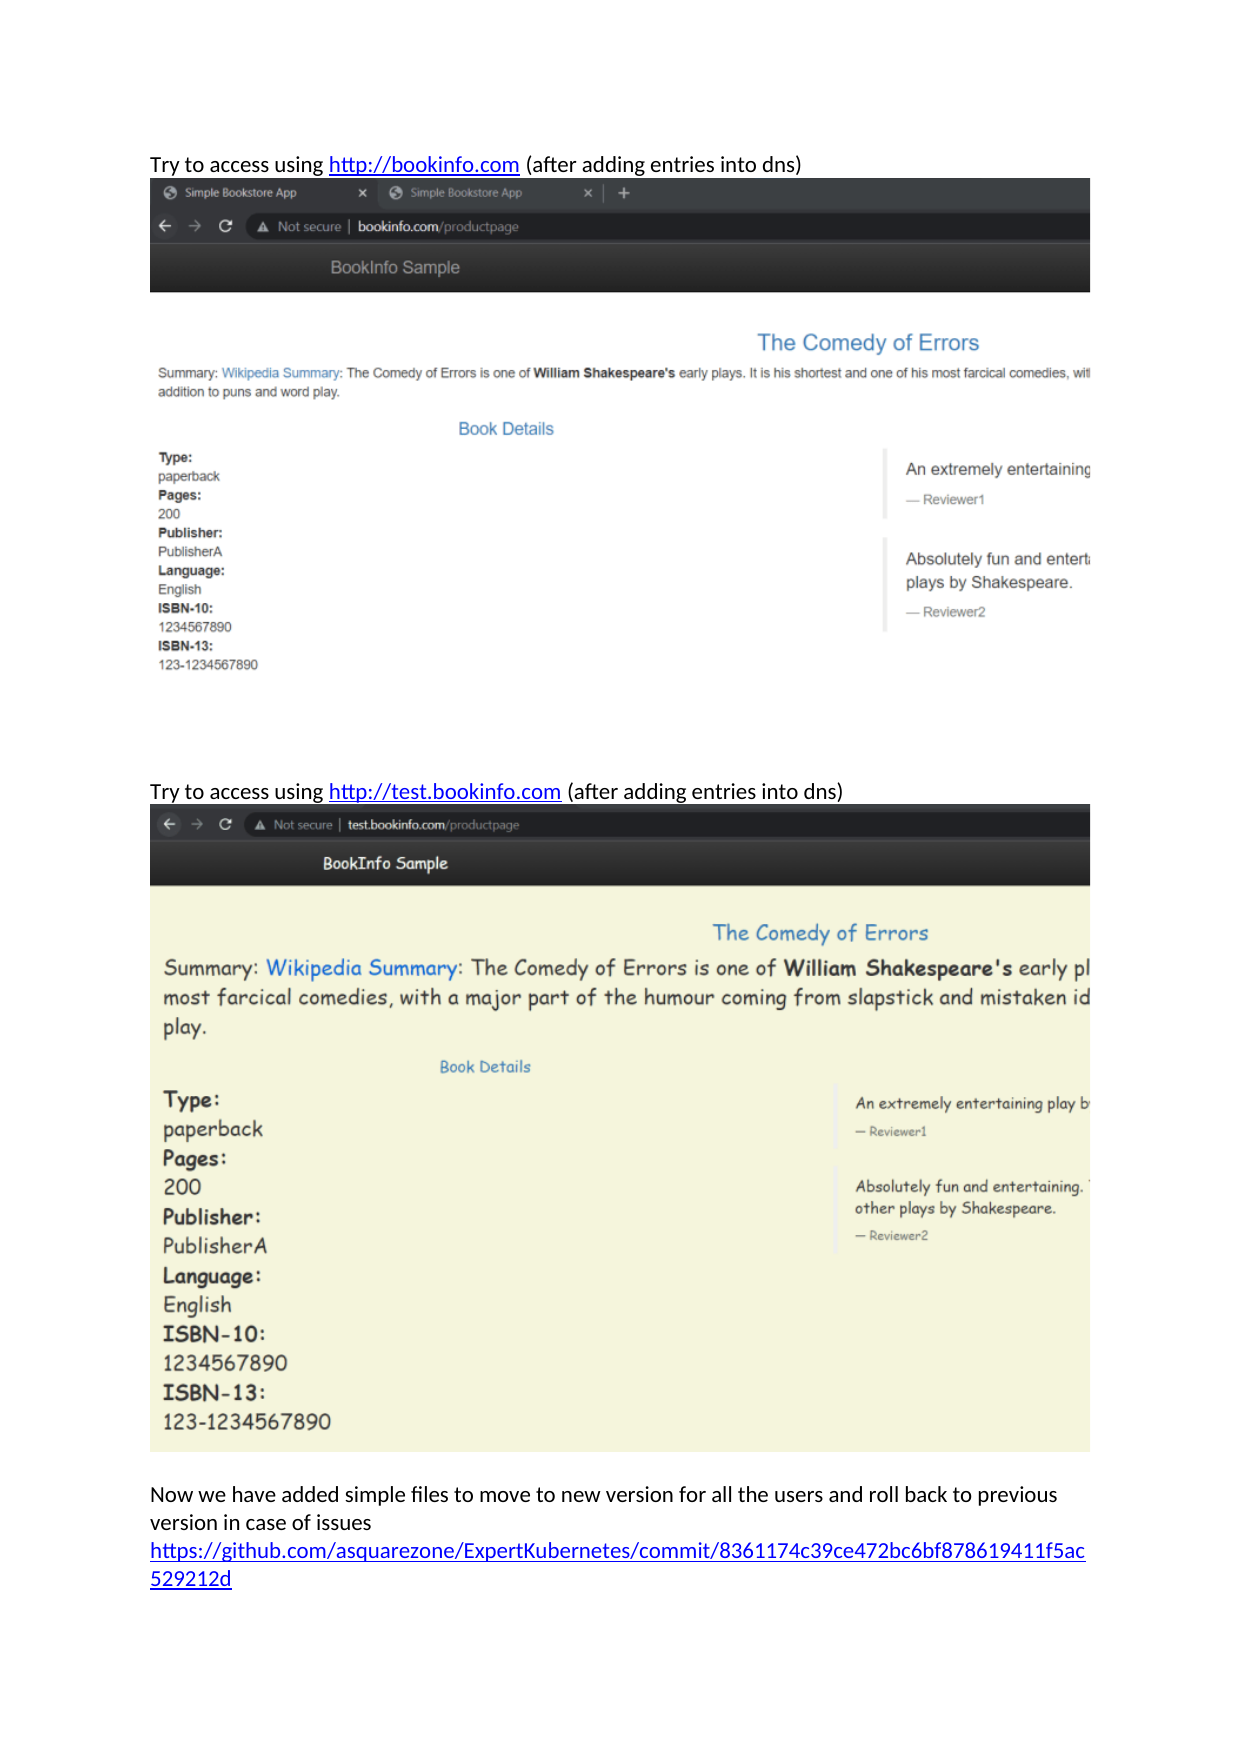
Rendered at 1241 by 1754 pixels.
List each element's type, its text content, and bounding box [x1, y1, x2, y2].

picture [150, 178, 1091, 748]
picture [150, 804, 1091, 1452]
text Try to access using http://bookinfo.com (after adding entries into dns) [150, 150, 1090, 178]
text Now we have added simple files to move to new version for all the users and roll back to previous version in case of issues https://github.com/asquarezone/ExpertKubernetes/commit/8361174c39ce472bc6bf878619411f5ac529212d [150, 1480, 1090, 1592]
text Try to access using http://test.bookinfo.com (after adding entries into dns) [150, 777, 1090, 804]
